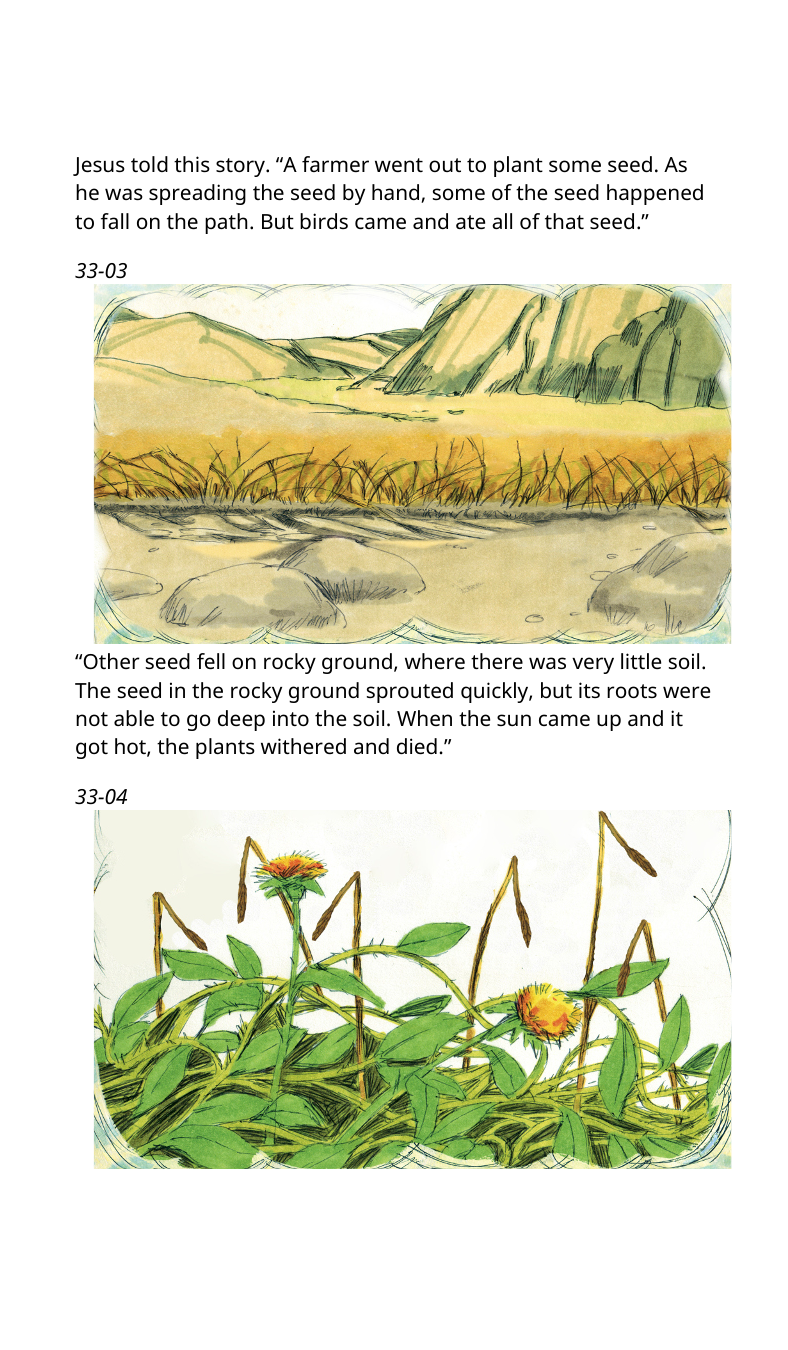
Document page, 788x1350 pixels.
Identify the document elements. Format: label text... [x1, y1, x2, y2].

subtitle 33-03 [75, 256, 712, 284]
text “Other seed fell on rocky ground, where there was very little soil. The seed in the rocky ground sprouted quickly, but its roots were not able to go deep into the soil. When the sun came up and it got hot, the plants withered and died.” [75, 647, 712, 761]
picture [93, 284, 732, 644]
subtitle 33-04 [75, 782, 712, 810]
text Jesus told this story. “A farmer went out to plant some seed. As he was spreading the seed by hand, some of the seed happened to fall on the path. But birds came and ate all of that seed.” [75, 150, 712, 235]
picture [93, 810, 732, 1169]
